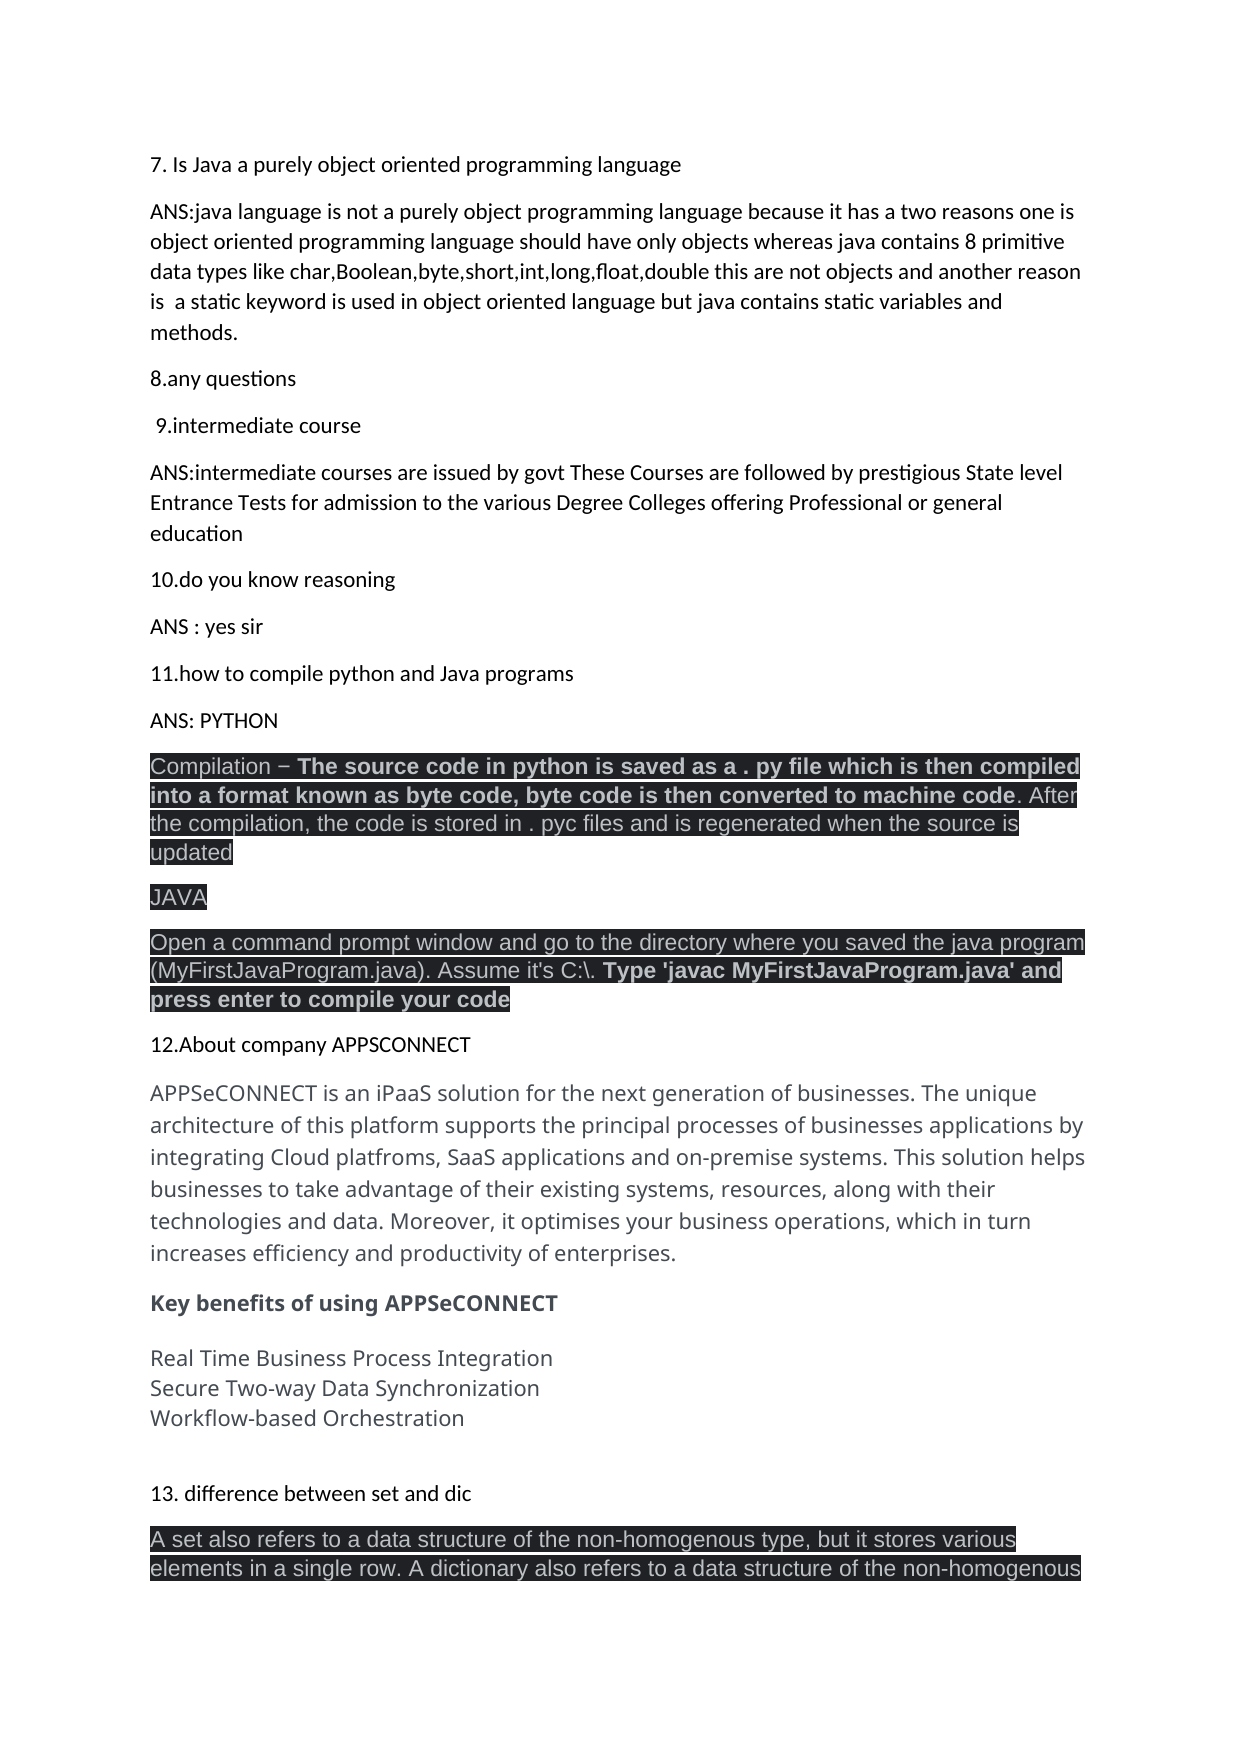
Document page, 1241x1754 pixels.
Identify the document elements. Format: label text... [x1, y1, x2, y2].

text Key benefits of using APPSeCONNECT [150, 1287, 1090, 1318]
text ANS : yes sir [150, 612, 1090, 641]
text 10.do you know reasoning [150, 566, 1090, 594]
text Open a command prompt window and go to the directory where you saved the java program (MyFirstJavaProgram.java). Assume it's C:\. Type 'javac MyFirstJavaProgram.java' and press enter to compile your code [150, 929, 1090, 1012]
text ANS: PYTHON [150, 706, 1090, 734]
text JAVA [150, 883, 1090, 910]
text 12.About company APPSCONNECT [150, 1031, 1090, 1059]
text 13. difference between set and dic [150, 1479, 1090, 1507]
text 9.intermediate course [150, 411, 1090, 439]
text 11.how to compile python and Java programs [150, 659, 1090, 687]
text Real Time Business Process Integration Secure Two-way Data Synchronization Workflow-based Orchestration [150, 1343, 1090, 1432]
text Compilation − The source code in python is saved as a . py file which is then compiled into a format known as byte code, byte code is then converted to machine code. After the compilation, the code is stored in . pyc files and is regenerated when the source is updated [150, 753, 1090, 865]
text 7. Is Java a purely object oriented programming language [150, 150, 1090, 178]
text 8.any questions [150, 364, 1090, 393]
text ANS:intermediate courses are issued by govt These Courses are followed by prestigious State level Entrance Tests for admission to the various Degree Colleges offering Professional or general education [150, 458, 1090, 547]
text APPSeCONNECT is an iPaaS solution for the next generation of businesses. The unique architecture of this platform supports the principal processes of businesses applications by integrating Cloud platfroms, SaaS applications and on-premise systems. This solution helps businesses to take advantage of their existing systems, resources, along with their technologies and data. Moreover, it optimises your business operations, which in turn increases efficiency and productivity of enterprises. [150, 1077, 1090, 1268]
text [150, 1526, 1090, 1581]
text ANS:java language is not a purely object programming language because it has a two reasons one is object oriented programming language should have only objects whereas java contains 8 primitive data types like char,Boolean,byte,short,int,long,float,double this are not objects and another reason is a static keyword is used in object oriented language but java contains static variables and methods. [150, 197, 1090, 346]
